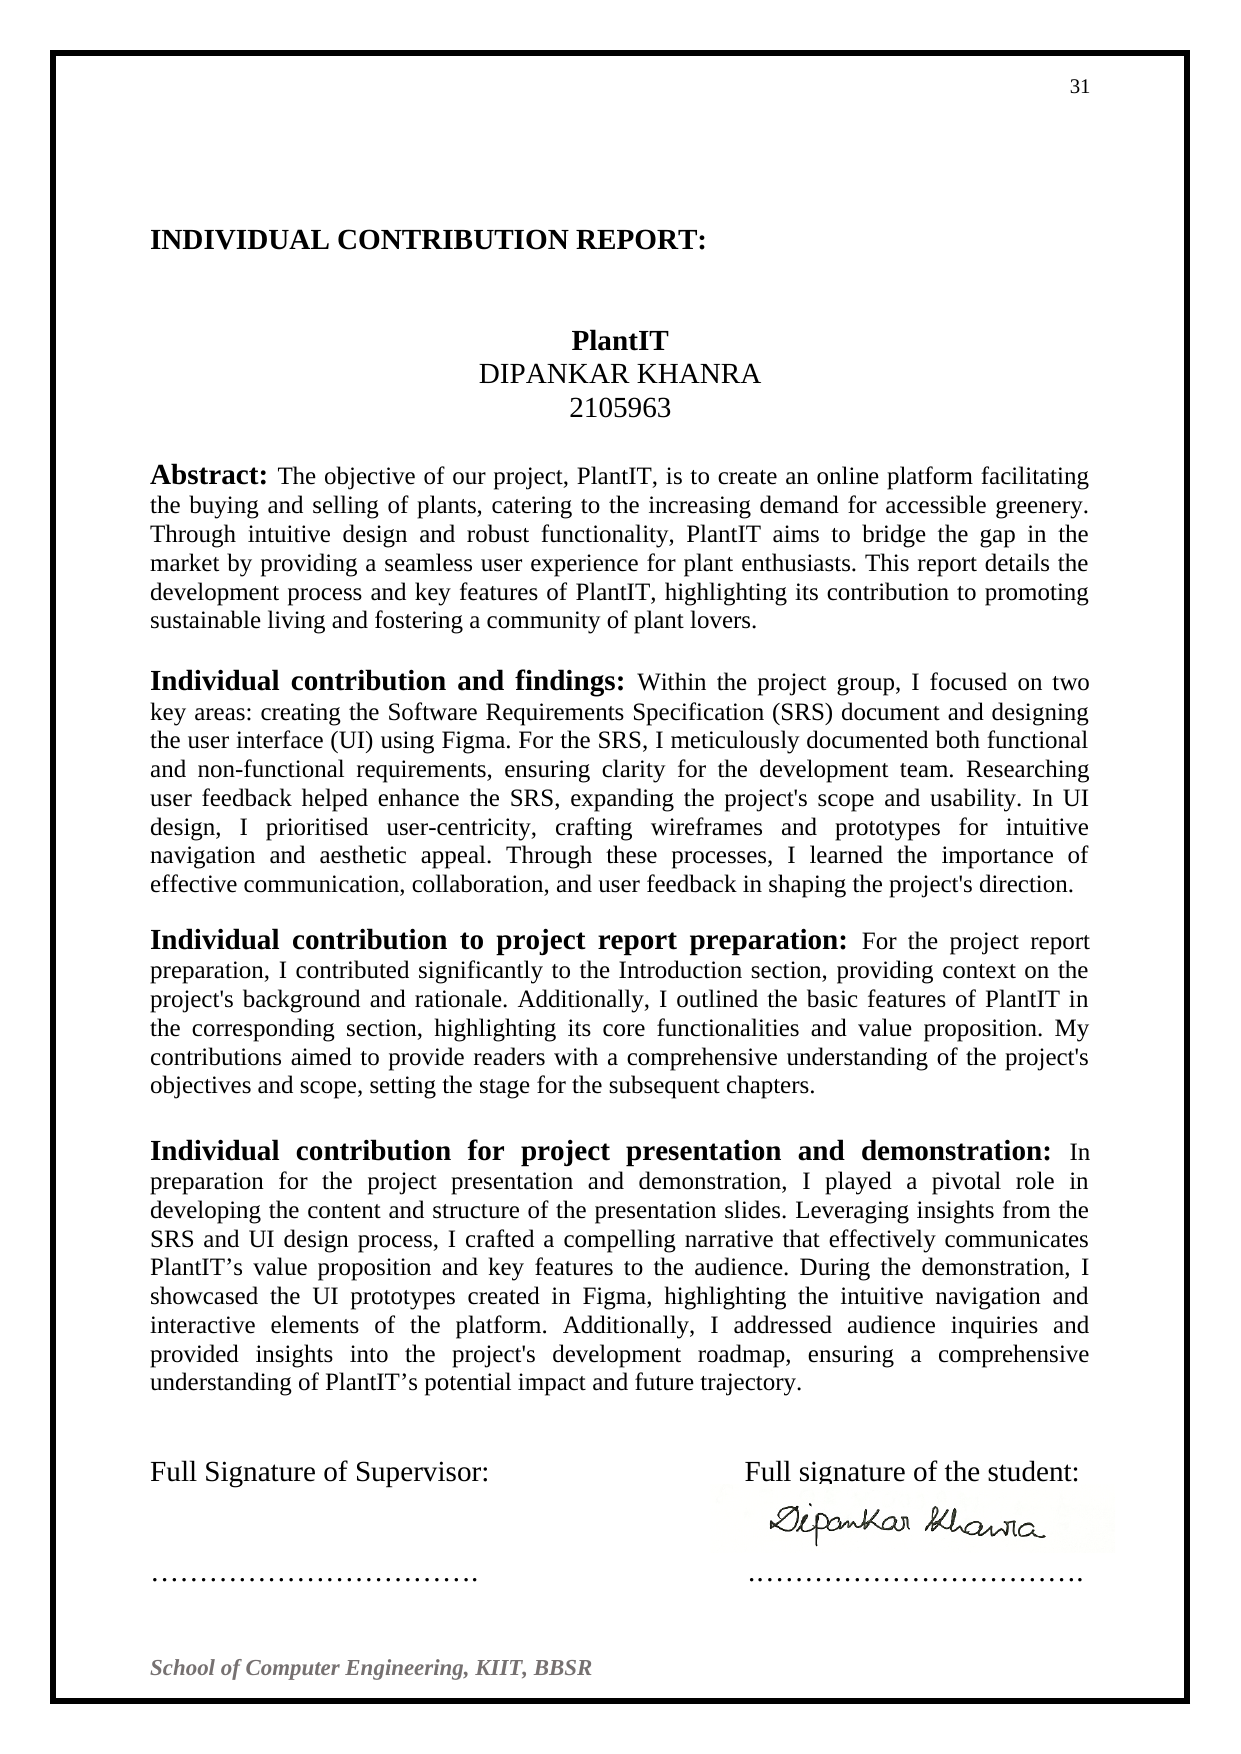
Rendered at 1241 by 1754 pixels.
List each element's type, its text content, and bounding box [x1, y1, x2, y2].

picture [710, 1484, 1116, 1553]
text Individual contribution to project report preparation: For the project report preparation, I contributed significantly to the Introduction section, providing context on the project's background and rationale. Additionally, I outlined the basic features of PlantIT in the corresponding section, highlighting its core functionalities and value proposition. My contributions aimed to provide readers with a comprehensive understanding of the project's objectives and scope, setting the stage for the subsequent chapters. [150, 922, 1090, 1099]
text Individual contribution for project presentation and demonstration: In preparation for the project presentation and demonstration, I played a pivotal role in developing the content and structure of the presentation slides. Leveraging insights from the SRS and UI design process, I crafted a compelling narrative that effectively communicates PlantIT’s value proposition and key features to the audience. During the demonstration, I showcased the UI prototypes created in Figma, highlighting the intuitive navigation and interactive elements of the platform. Additionally, I addressed audience inquiries and provided insights into the project's development roadmap, ensuring a comprehensive understanding of PlantIT’s potential impact and future trajectory. [150, 1133, 1090, 1396]
text DIPANKAR KHANRA [150, 356, 1090, 390]
text INDIVIDUAL CONTRIBUTION REPORT: [150, 222, 1090, 256]
text ……………………………. .……………………………. [150, 1554, 1090, 1588]
text PlantIT [150, 323, 1090, 356]
text Abstract: The objective of our project, PlantIT, is to create an online platform facilitating the buying and selling of plants, catering to the increasing demand for accessible greenery. Through intuitive design and robust functionality, PlantIT aims to bridge the gap in the market by providing a seamless user experience for plant enthusiasts. This report details the development process and key features of PlantIT, highlighting its contribution to promoting sustainable living and fostering a community of plant lovers. [150, 457, 1090, 634]
text 2105963 [150, 390, 1090, 423]
text Individual contribution and findings: Within the project group, I focused on two key areas: creating the Software Requirements Specification (SRS) document and designing the user interface (UI) using Figma. For the SRS, I meticulously documented both functional and non-functional requirements, ensuring clarity for the development team. Researching user feedback helped enhance the SRS, expanding the project's scope and usability. In UI design, I prioritised user-centricity, crafting wireframes and prototypes for intuitive navigation and aesthetic appeal. Through these processes, I learned the importance of effective communication, collaboration, and user feedback in shaping the project's direction. [150, 663, 1090, 898]
text Full Signature of Supervisor: Full signature of the student: [150, 1454, 1090, 1487]
